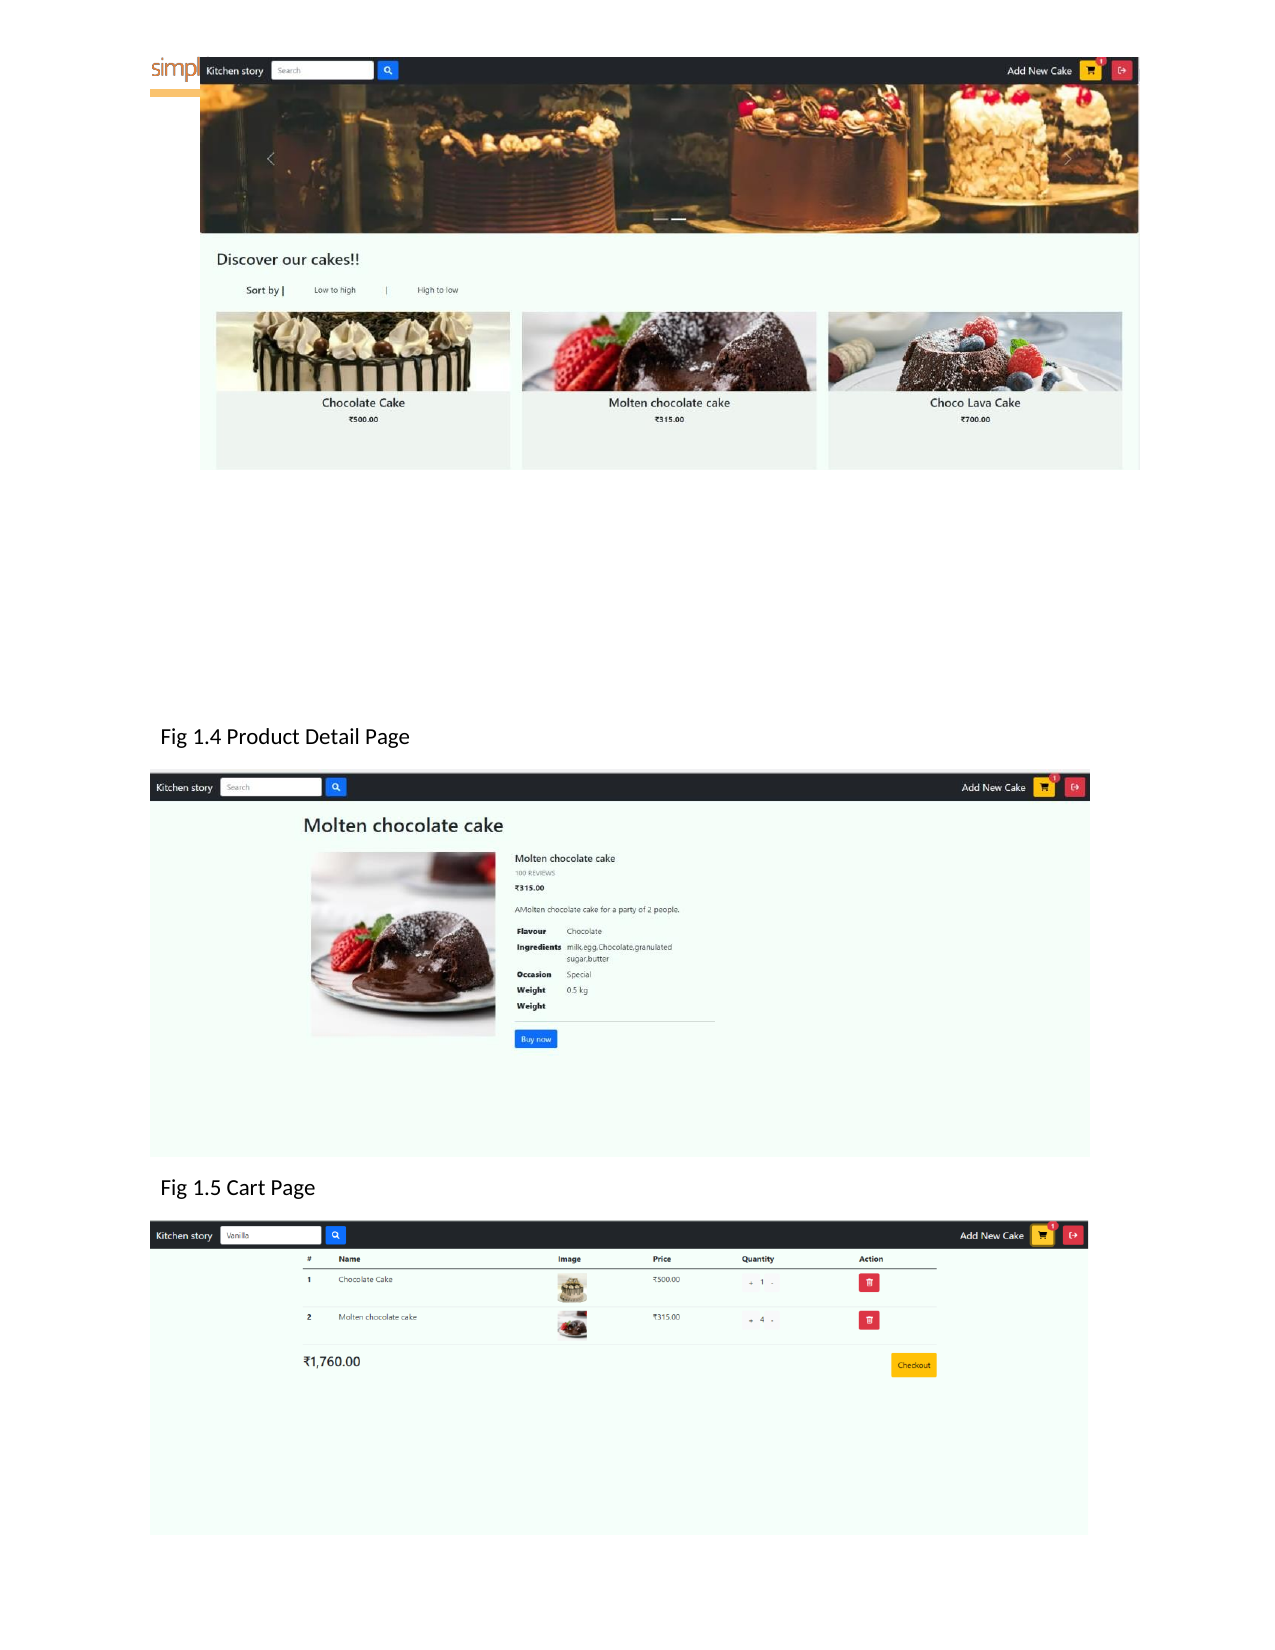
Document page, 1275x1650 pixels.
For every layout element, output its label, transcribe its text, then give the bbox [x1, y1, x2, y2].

picture [150, 769, 1090, 1157]
text Fig 1.4 Product Detail Page [160, 722, 1125, 750]
picture [150, 1220, 1089, 1535]
picture [150, 52, 1140, 470]
